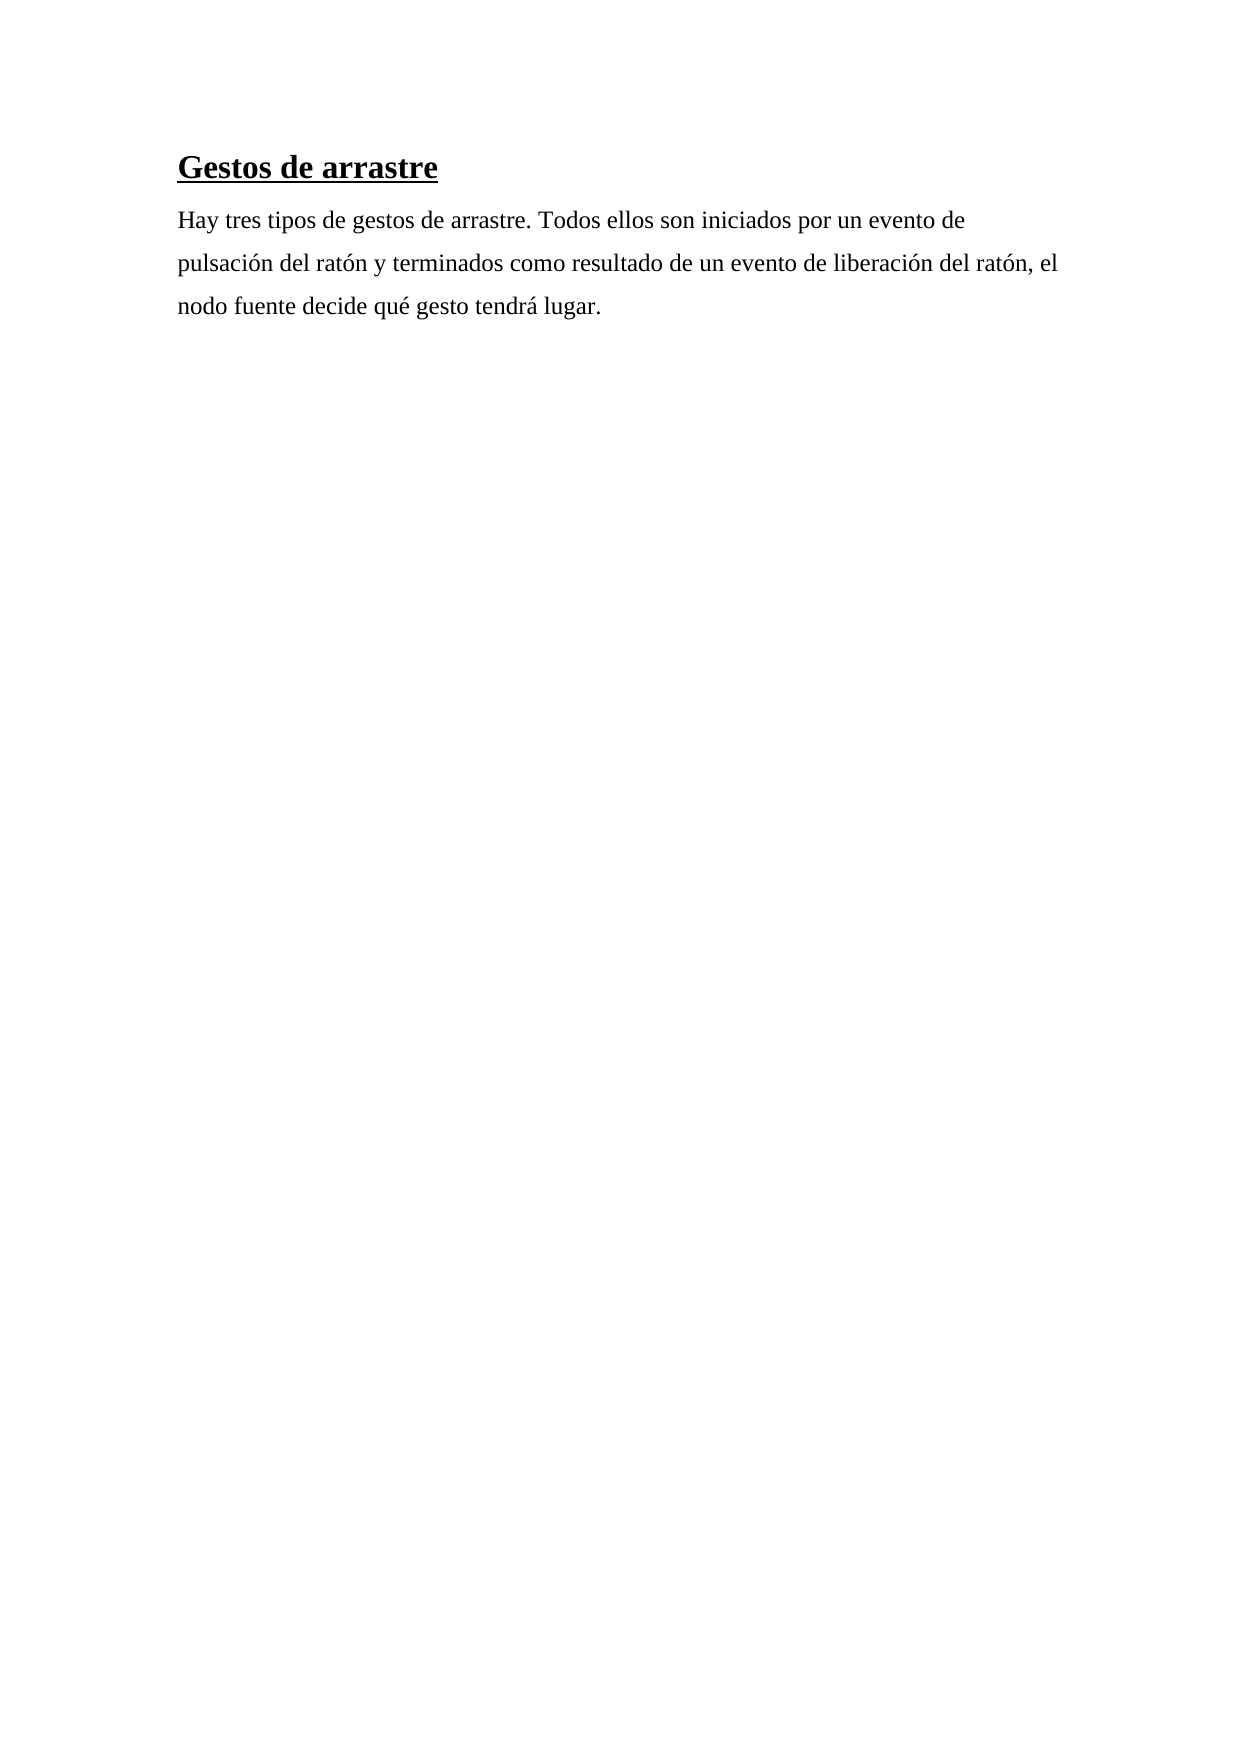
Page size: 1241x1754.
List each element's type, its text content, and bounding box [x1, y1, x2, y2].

subtitle Gestos de arrastre [177, 148, 1063, 186]
